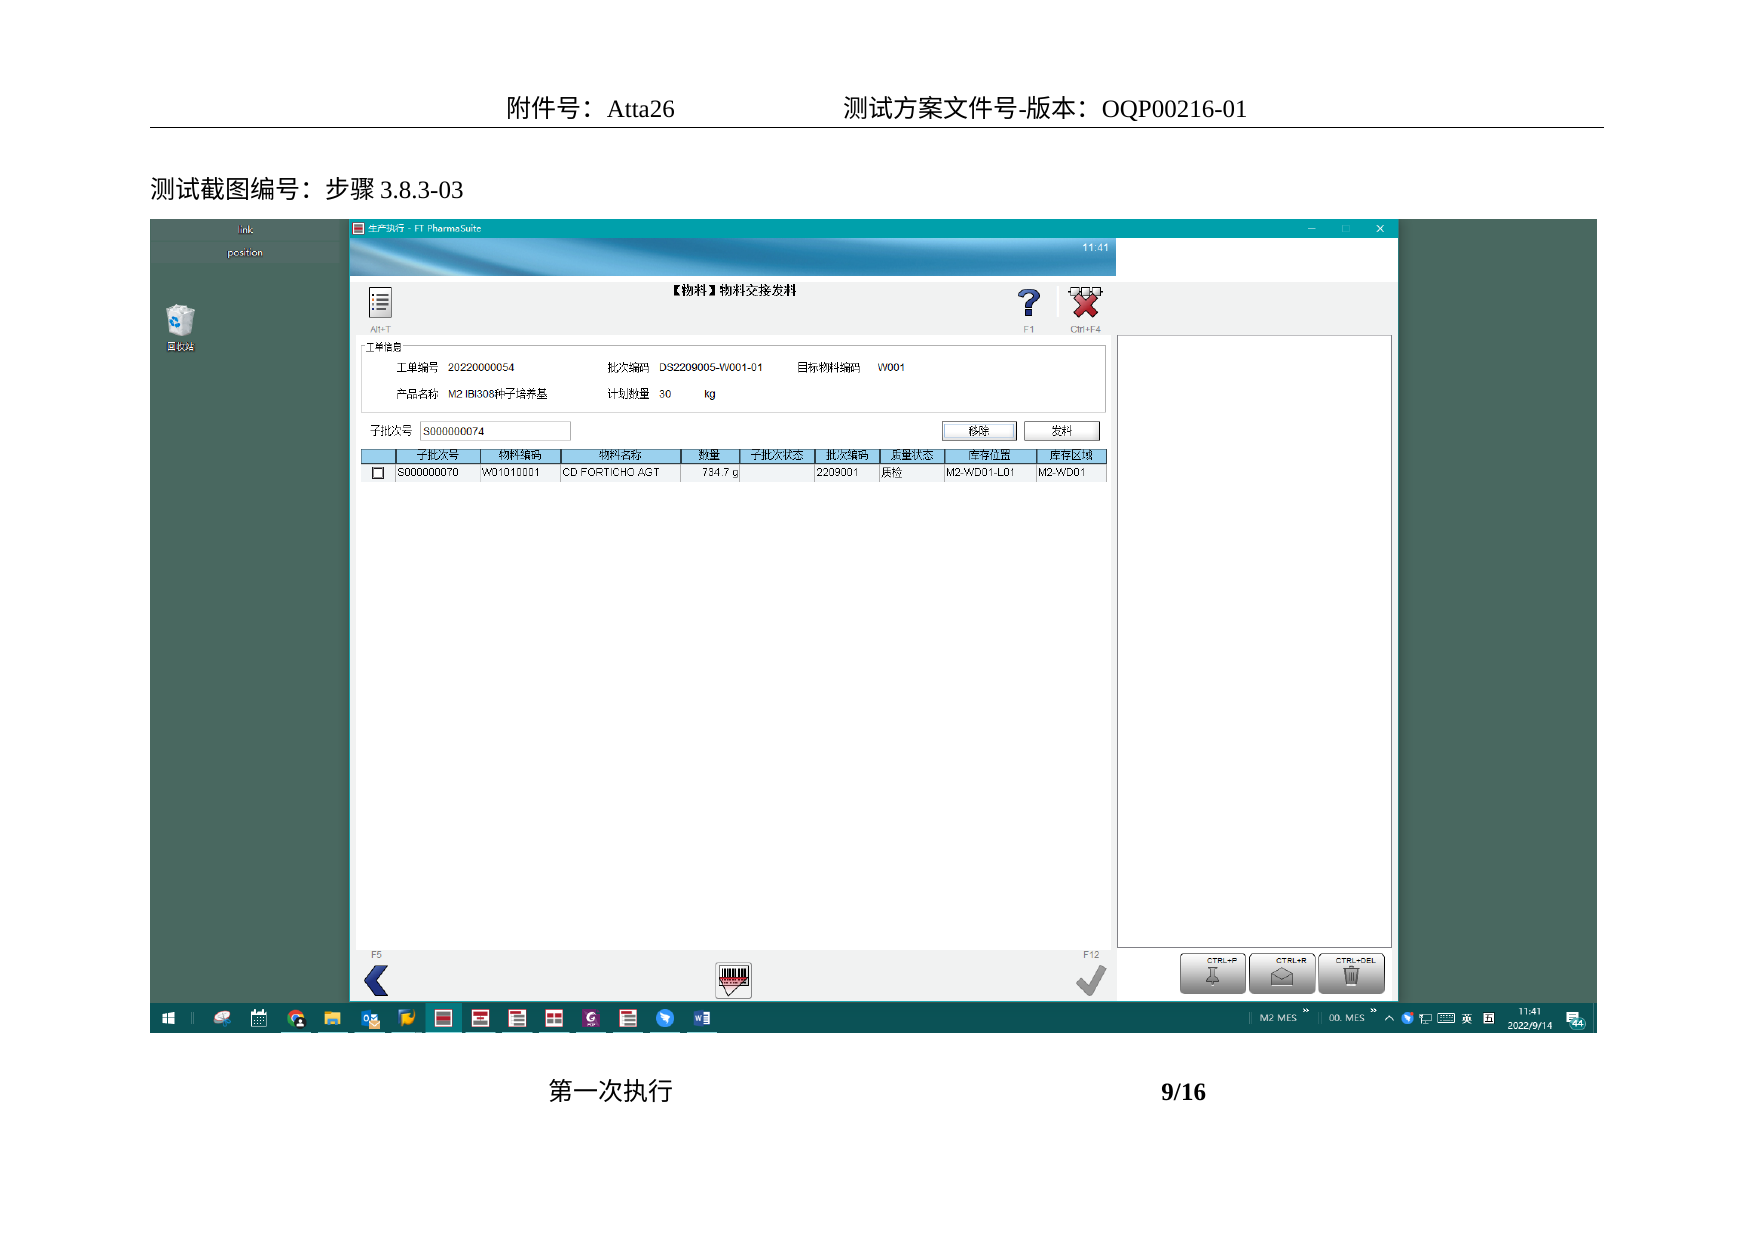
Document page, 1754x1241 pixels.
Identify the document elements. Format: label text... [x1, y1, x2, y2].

text 测试截图编号：步骤3.8.3-03 [150, 155, 1604, 220]
picture [150, 219, 1597, 1033]
